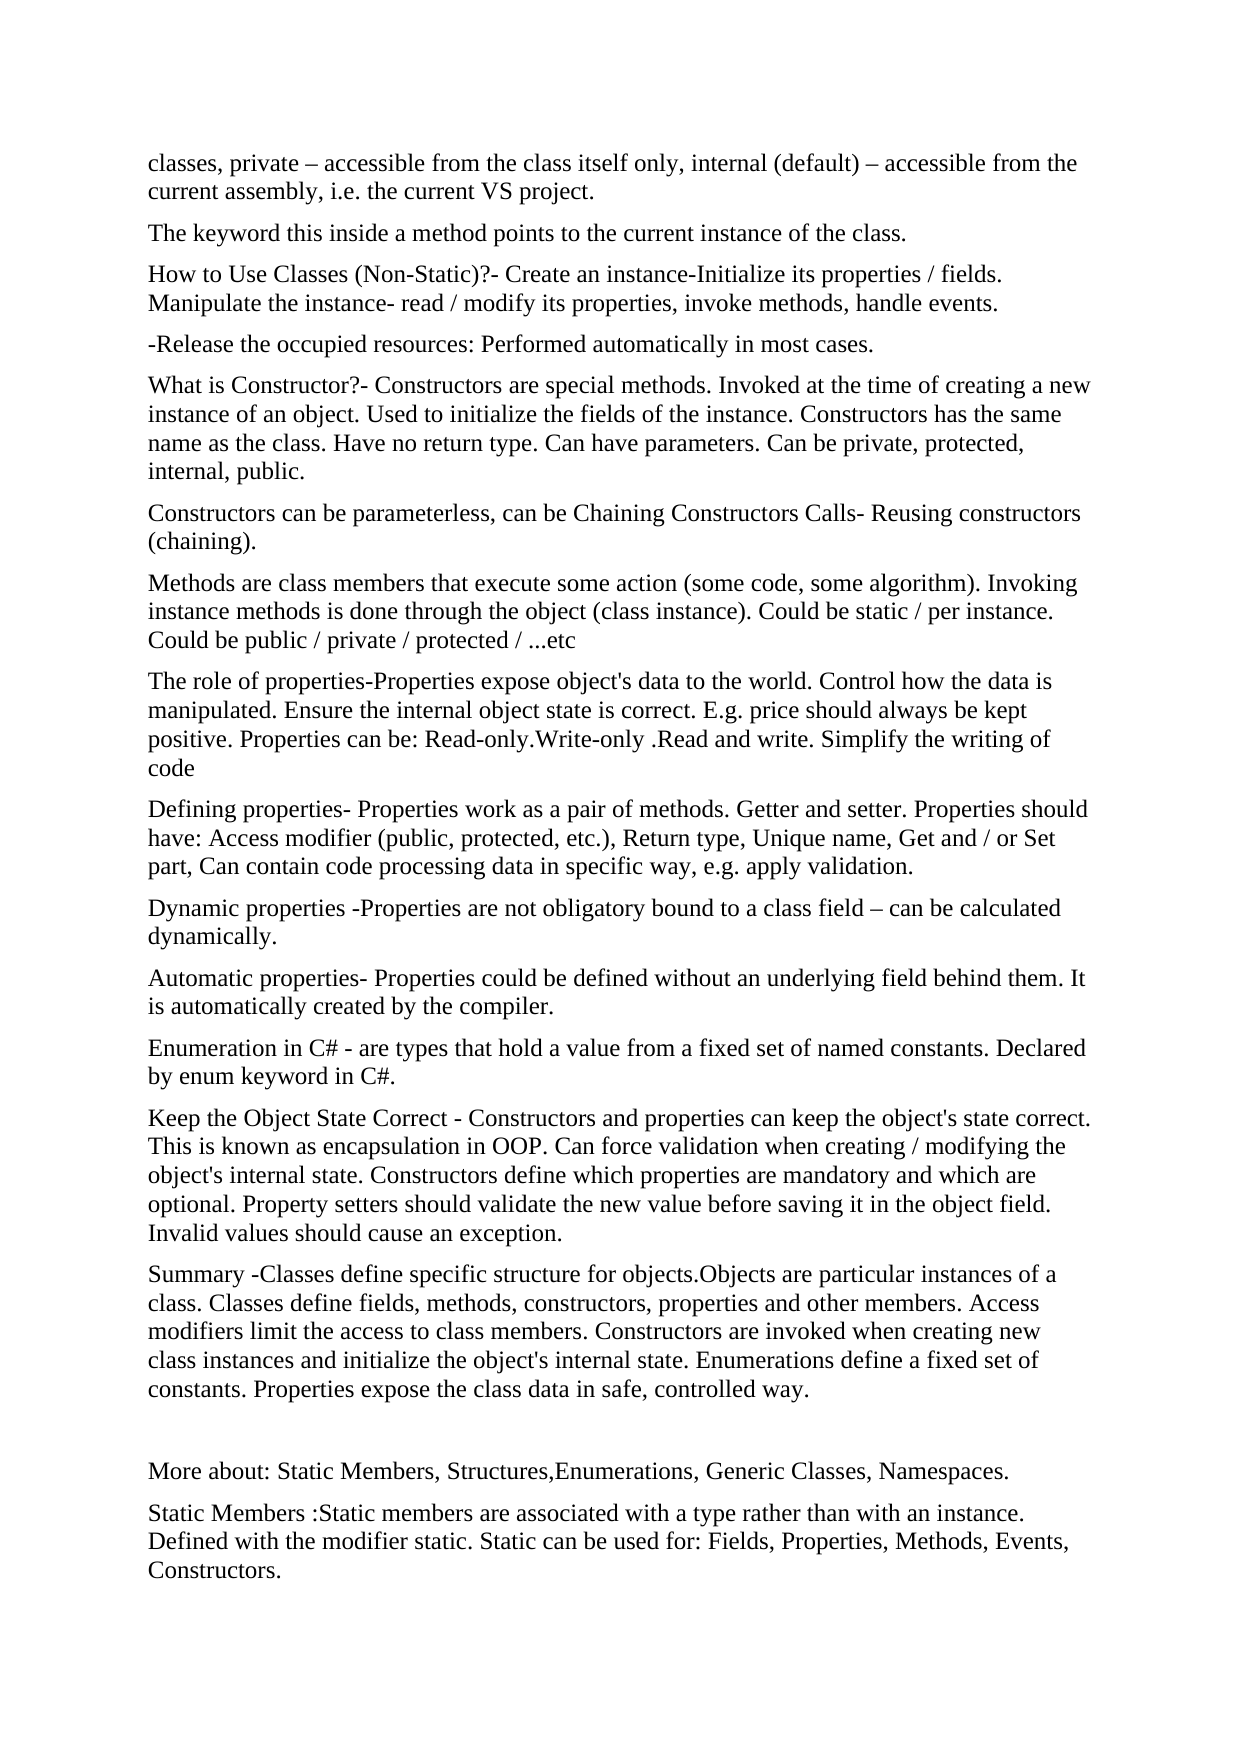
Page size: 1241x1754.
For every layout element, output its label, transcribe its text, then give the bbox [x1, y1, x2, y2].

text Automatic properties- Properties could be defined without an underlying field behind them. It is automatically created by the compiler. [148, 963, 1093, 1020]
text How to Use Classes (Non-Static)?- Create an instance-Initialize its properties / fields. Manipulate the instance- read / modify its properties, invoke methods, handle events. [148, 259, 1093, 316]
text What is Constructor?- Constructors are special methods. Invoked at the time of creating a new instance of an object. Used to initialize the fields of the instance. Constructors has the same name as the class. Have no return type. Can have parameters. Can be private, protected, internal, public. [148, 370, 1093, 485]
text Methods are class members that execute some action (some code, some algorithm). Invoking instance methods is done through the object (class instance). Could be static / per instance. Could be public / private / protected / ...etc [148, 568, 1093, 654]
text Keep the Object State Correct - Constructors and properties can keep the object's state correct. This is known as encapsulation in OOP. Can force validation when creating / modifying the object's internal state. Constructors define which properties are mandatory and which are optional. Property setters should validate the new value before saving it in the object field. Invalid values should cause an exception. [148, 1103, 1093, 1246]
text Enumeration in C# - are types that hold a value from a fixed set of named constants. Declared by enum keyword in C#. [148, 1033, 1093, 1090]
text Defining properties- Properties work as a pair of methods. Getter and setter. Properties should have: Access modifier (public, protected, etc.), Return type, Unique name, Get and / or Set part, Can contain code processing data in specific way, e.g. apply validation. [148, 794, 1093, 880]
text Summary -Classes define specific structure for objects.Objects are particular instances of a class. Classes define fields, methods, constructors, properties and other members. Access modifiers limit the access to class members. Constructors are invoked when creating new class instances and initialize the object's internal state. Enumerations define a fixed set of constants. Properties expose the class data in safe, controlled way. [148, 1259, 1093, 1403]
text The role of properties-Properties expose object's data to the world. Control how the data is manipulated. Ensure the internal object state is correct. E.g. price should always be kept positive. Properties can be: Read-only.Write-only .Read and write. Simplify the writing of code [148, 666, 1093, 781]
text Dynamic properties -Properties are not obligatory bound to a class field – can be calculated dynamically. [148, 893, 1093, 950]
text -Release the occupied resources: Performed automatically in most cases. [148, 329, 1093, 358]
text More about: Static Members, Structures,Enumerations, Generic Classes, Namespaces. [148, 1456, 1093, 1485]
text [148, 148, 1093, 205]
text Static Members :Static members are associated with a type rather than with an instance. Defined with the modifier static. Static can be used for: Fields, Properties, Methods, Events, Constructors. [148, 1498, 1093, 1584]
text Constructors can be parameterless, can be Chaining Constructors Calls- Reusing constructors (chaining). [148, 498, 1093, 555]
text The keyword this inside a method points to the current instance of the class. [148, 218, 1093, 246]
